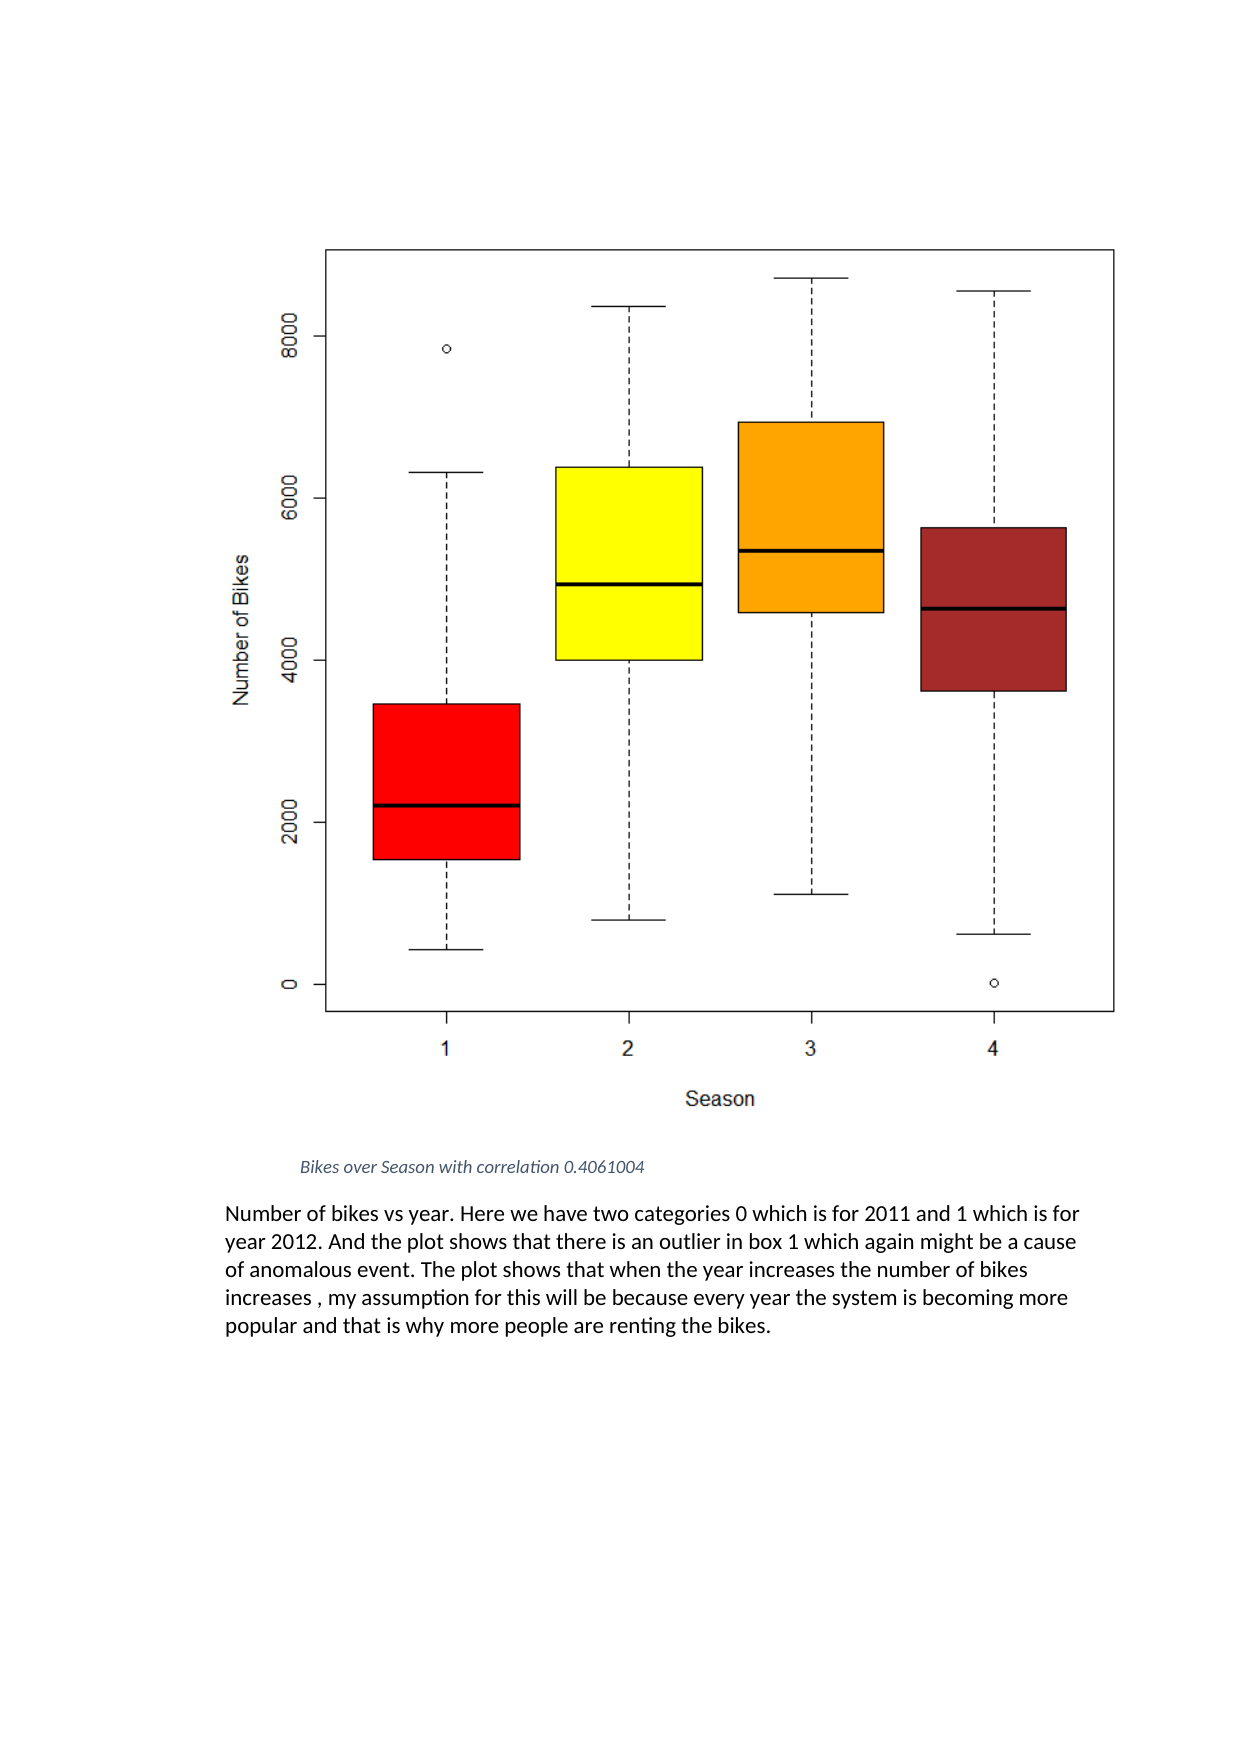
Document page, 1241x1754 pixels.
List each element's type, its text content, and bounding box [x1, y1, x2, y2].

text Bikes over Season with correlation 0.4061004 [225, 1155, 1090, 1178]
text Number of bikes vs year. Here we have two categories 0 which is for 2011 and 1 which is for year 2012. And the plot shows that there is an outlier in box 1 which again might be a cause of anomalous event. The plot shows that when the year increases the number of bikes increases , my assumption for this will be because every year the system is becoming more popular and that is why more people are renting the bikes. [225, 1199, 1090, 1339]
picture [225, 150, 1166, 1137]
